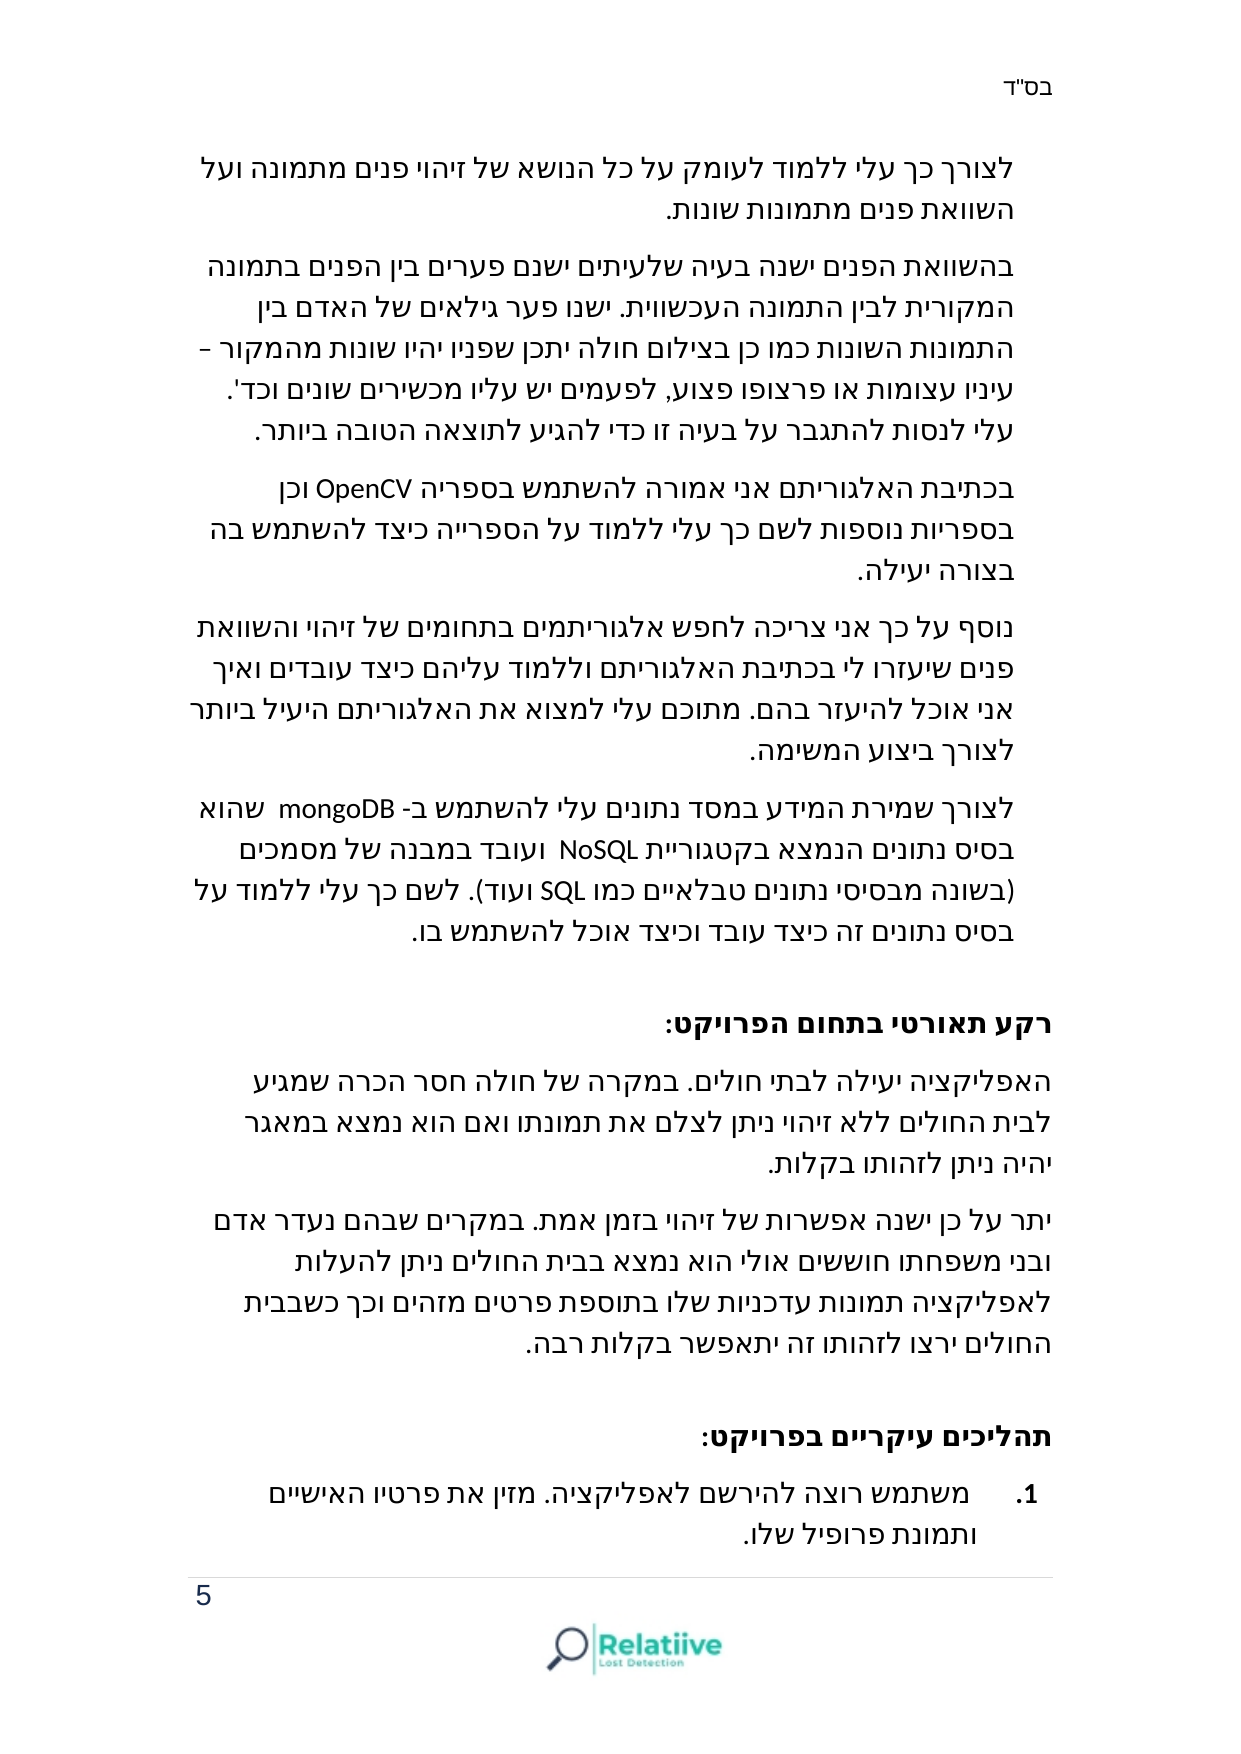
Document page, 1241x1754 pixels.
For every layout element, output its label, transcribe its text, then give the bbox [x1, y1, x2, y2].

text יתר על כן ישנה אפשרות של זיהוי בזמן אמת. במקרים שבהם נעדר אדם ובני משפחתו חוששים אולי הוא נמצא בבית החולים ניתן להעלות לאפליקציה תמונות עדכניות שלו בתוספת פרטים מזהים וכך כשבבית החולים ירצו לזהותו זה יתאפשר בקלות רבה. [187, 1202, 1053, 1361]
text לצורך שמירת המידע במסד נתונים עלי להשתמש ב- mongoDB שהוא בסיס נתונים הנמצא בקטגוריית NoSQL ועובד במבנה של מסמכים (בשונה מבסיסי נתונים טבלאיים כמו SQL ועוד). לשם כך עלי ללמוד על בסיס נתונים זה כיצד עובד וכיצד אוכל להשתמש בו. [187, 790, 1015, 948]
picture [540, 1611, 728, 1681]
text נוסף על כך אני צריכה לחפש אלגוריתמים בתחומים של זיהוי והשוואת פנים שיעזרו לי בכתיבת האלגוריתם וללמוד עליהם כיצד עובדים ואיך אני אוכל להיעזר בהם. מתוכם עלי למצוא את האלגוריתם היעיל ביותר לצורך ביצוע המשימה. [187, 609, 1015, 768]
text תהליכים עיקריים בפרויקט: [187, 1418, 1053, 1453]
text בכתיבת האלגוריתם אני אמורה להשתמש בספריה OpenCV וכן בספריות נוספות לשם כך עלי ללמוד על הספרייה כיצד להשתמש בה בצורה יעילה. [187, 470, 1015, 587]
text האפליקציה יעילה לבתי חולים. במקרה של חולה חסר הכרה שמגיע לבית החולים ללא זיהוי ניתן לצלם את תמונתו ואם הוא נמצא במאגר יהיה ניתן לזהותו בקלות. [187, 1063, 1053, 1180]
text בהשוואת הפנים ישנה בעיה שלעיתים ישנם פערים בין הפנים בתמונה המקורית לבין התמונה העכשווית. ישנו פער גילאים של האדם בין התמונות השונות כמו כן בצילום חולה יתכן שפניו יהיו שונות מהמקור – עיניו עצומות או פרצופו פצוע, לפעמים יש עליו מכשירים שונים וכד'. עלי לנסות להתגבר על בעיה זו כדי להגיע לתוצאה הטובה ביותר. [187, 248, 1015, 448]
list משתמש רוצה להירשם לאפליקציה. מזין את פרטיו האישיים ותמונת פרופיל שלו. [187, 1475, 1015, 1552]
text לצורך כך עלי ללמוד לעומק על כל הנושא של זיהוי פנים מתמונה ועל השוואת פנים מתמונות שונות. [187, 150, 1015, 227]
text רקע תאורטי בתחום הפרויקט: [187, 1005, 1053, 1041]
